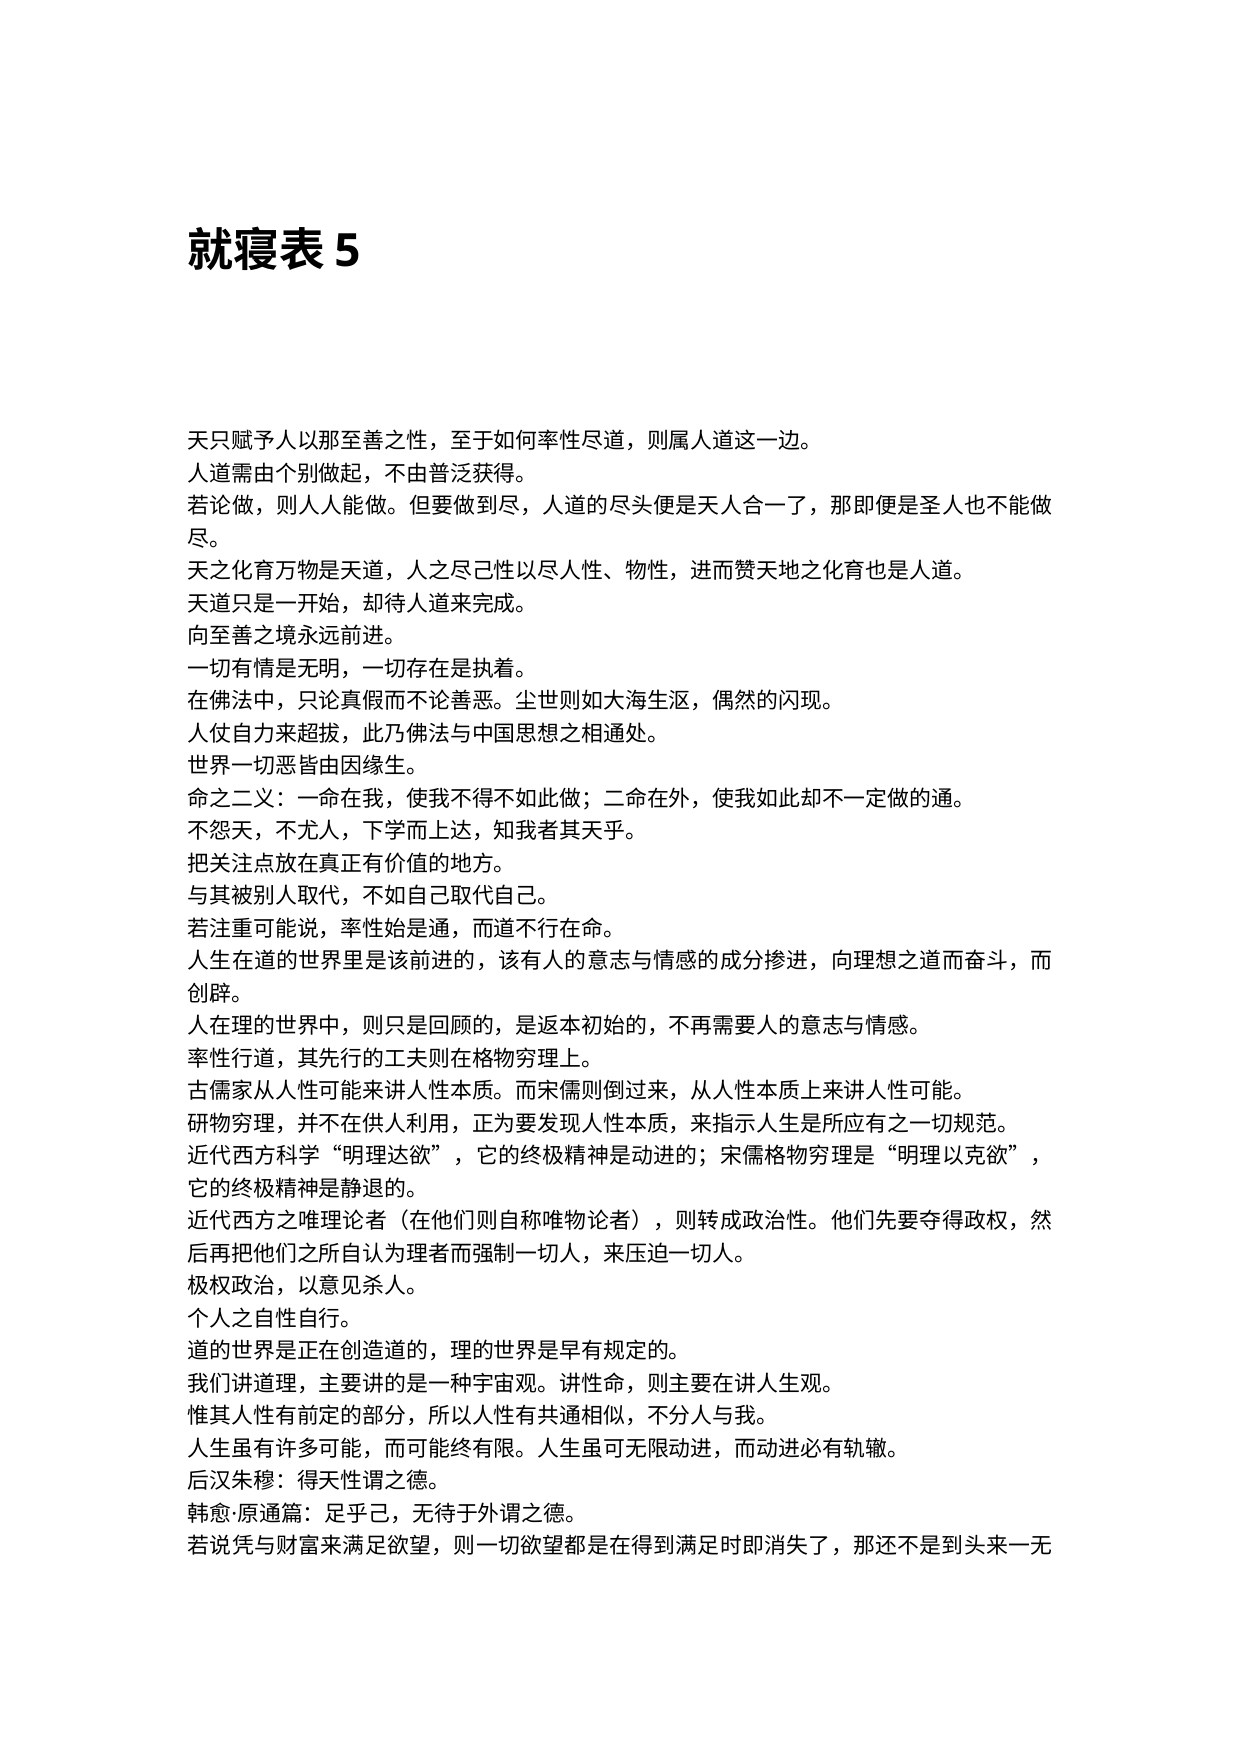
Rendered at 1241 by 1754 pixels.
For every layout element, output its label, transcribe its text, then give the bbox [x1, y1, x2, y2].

text 在佛法中，只论真假而不论善恶。尘世则如大海生沤，偶然的闪现。 [187, 683, 1053, 716]
text 人道需由个别做起，不由普泛获得。 [187, 456, 1053, 488]
text 若论做，则人人能做。但要做到尽，人道的尽头便是天人合一了，那即便是圣人也不能做尽。 [187, 488, 1053, 553]
text 不怨天，不尤人，下学而上达，知我者其天乎。 [187, 813, 1053, 846]
text 古儒家从人性可能来讲人性本质。而宋儒则倒过来，从人性本质上来讲人性可能。 [187, 1073, 1053, 1106]
text 人仗自力来超拔，此乃佛法与中国思想之相通处。 [187, 716, 1053, 748]
text 惟其人性有前定的部分，所以人性有共通相似，不分人与我。 [187, 1398, 1053, 1431]
subtitle 就寝表5 [187, 197, 1053, 295]
text 天之化育万物是天道，人之尽己性以尽人性、物性，进而赞天地之化育也是人道。 [187, 553, 1053, 586]
text 向至善之境永远前进。 [187, 618, 1053, 651]
text 人生在道的世界里是该前进的，该有人的意志与情感的成分掺进，向理想之道而奋斗，而创辟。 [187, 943, 1053, 1008]
text 研物穷理，并不在供人利用，正为要发现人性本质，来指示人生是所应有之一切规范。 [187, 1106, 1053, 1138]
text 若注重可能说，率性始是通，而道不行在命。 [187, 911, 1053, 943]
text 我们讲道理，主要讲的是一种宇宙观。讲性命，则主要在讲人生观。 [187, 1366, 1053, 1398]
text 后汉朱穆：得天性谓之德。 [187, 1463, 1053, 1496]
text 天只赋予人以那至善之性，至于如何率性尽道，则属人道这一边。 [187, 423, 1053, 456]
text 个人之自性自行。 [187, 1301, 1053, 1333]
text 把关注点放在真正有价值的地方。 [187, 846, 1053, 878]
text 人生虽有许多可能，而可能终有限。人生虽可无限动进，而动进必有轨辙。 [187, 1431, 1053, 1463]
text 人在理的世界中，则只是回顾的，是返本初始的，不再需要人的意志与情感。 [187, 1008, 1053, 1041]
text 率性行道，其先行的工夫则在格物穷理上。 [187, 1041, 1053, 1073]
text 近代西方科学“明理达欲”，它的终极精神是动进的；宋儒格物穷理是“明理以克欲”，它的终极精神是静退的。 [187, 1138, 1053, 1203]
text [187, 1528, 1053, 1561]
text 与其被别人取代，不如自己取代自己。 [187, 878, 1053, 911]
text 天道只是一开始，却待人道来完成。 [187, 586, 1053, 618]
text 命之二义：一命在我，使我不得不如此做；二命在外，使我如此却不一定做的通。 [187, 781, 1053, 813]
text 一切有情是无明，一切存在是执着。 [187, 651, 1053, 683]
text 近代西方之唯理论者（在他们则自称唯物论者），则转成政治性。他们先要夺得政权，然后再把他们之所自认为理者而强制一切人，来压迫一切人。 [187, 1203, 1053, 1268]
text 韩愈·原通篇：足乎己，无待于外谓之德。 [187, 1496, 1053, 1528]
text 道的世界是正在创造道的，理的世界是早有规定的。 [187, 1333, 1053, 1366]
text 极权政治，以意见杀人。 [187, 1268, 1053, 1301]
text 世界一切恶皆由因缘生。 [187, 748, 1053, 781]
